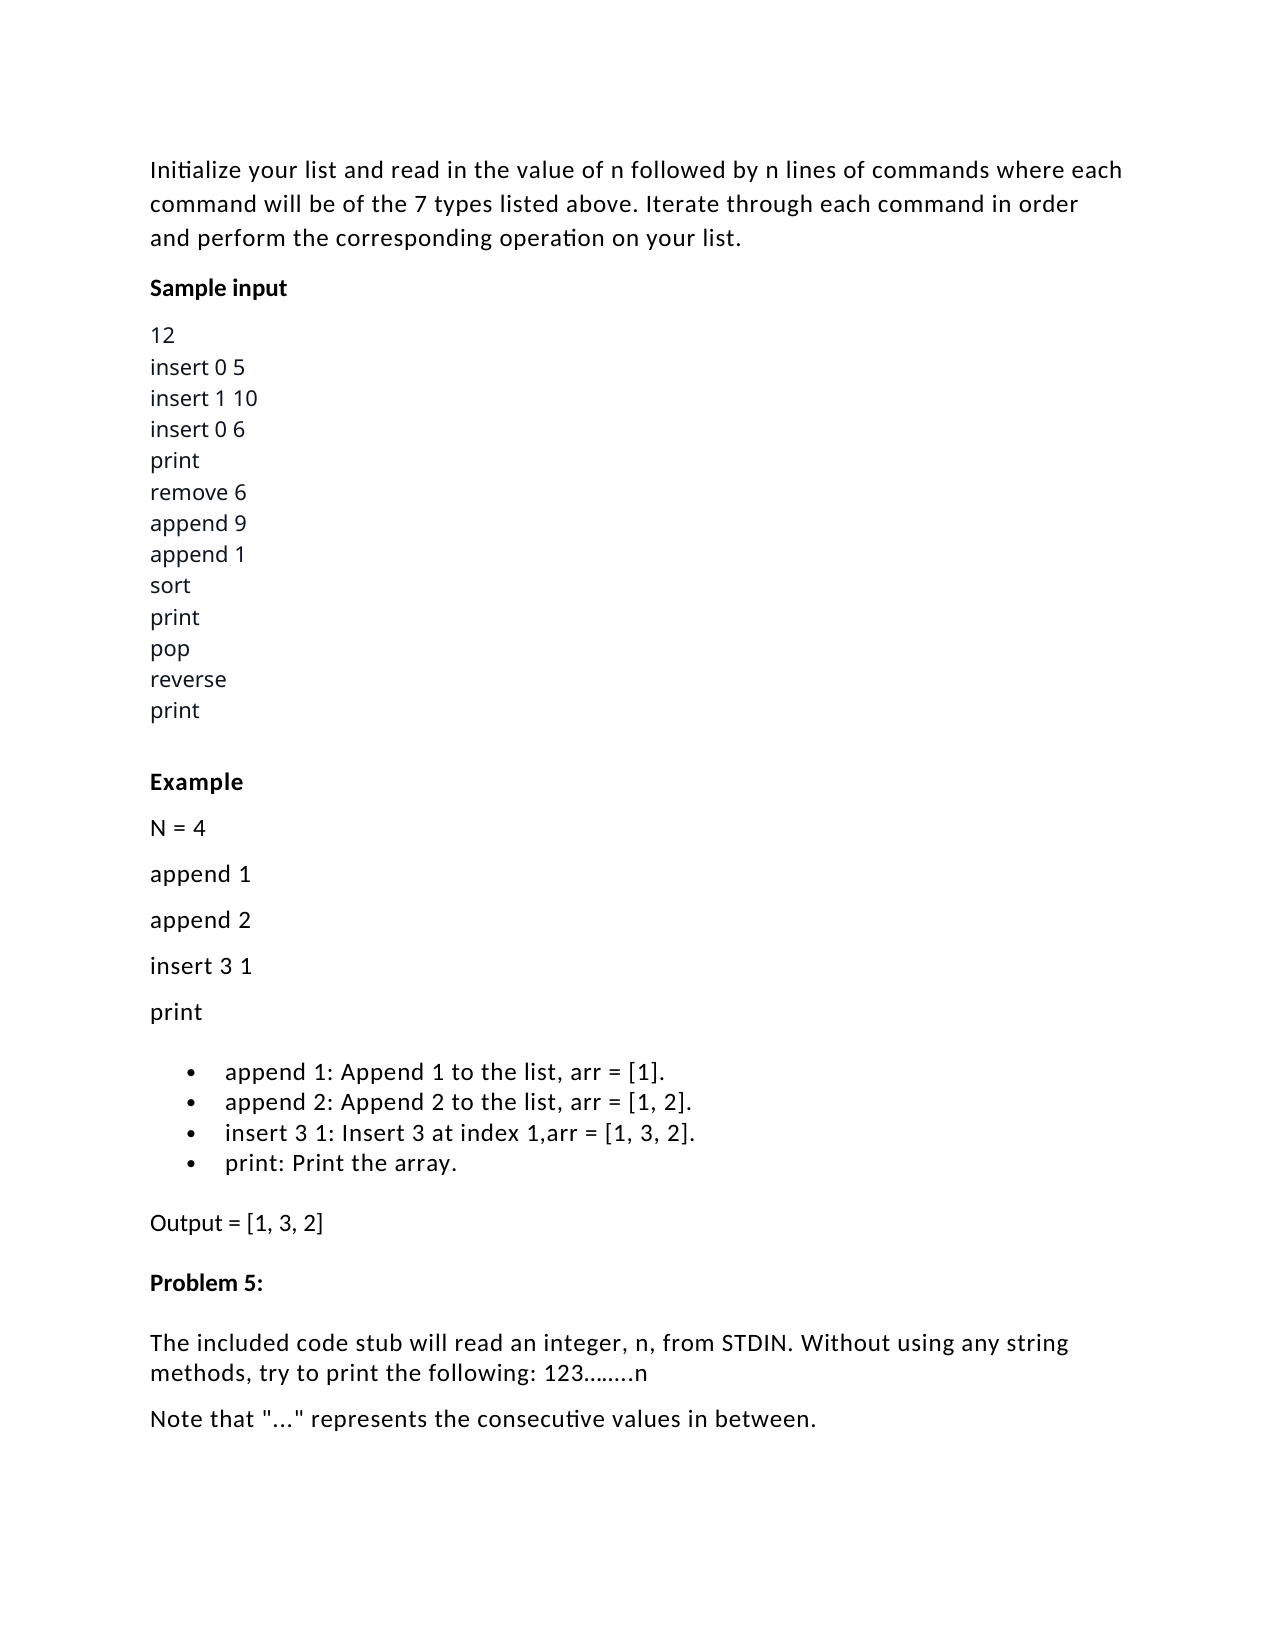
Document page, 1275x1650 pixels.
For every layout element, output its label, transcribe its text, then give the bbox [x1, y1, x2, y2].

list append 1: Append 1 to the list, arr = [1]. [187, 1056, 1125, 1087]
list print: Print the array. [187, 1148, 1125, 1178]
list append 2: Append 2 to the list, arr = [1, 2]. [187, 1087, 1125, 1117]
list insert 3 1: Insert 3 at index 1,arr = [1, 3, 2]. [187, 1117, 1125, 1148]
text remove 6 [150, 475, 1125, 506]
text insert 0 5 [150, 350, 1125, 381]
text N = 4 [150, 812, 1125, 842]
text The included code stub will read an integer, n, from STDIN. Without using any string methods, try to print the following: 123……..n [150, 1327, 1125, 1388]
text print [150, 694, 1125, 725]
text print [150, 600, 1125, 631]
text 12 [150, 319, 1125, 350]
text Initialize your list and read in the value of n followed by n lines of commands where each command will be of the 7 types listed above. Iterate through each command in order and perform the corresponding operation on your list. [150, 150, 1125, 253]
text insert 1 10 [150, 381, 1125, 412]
text Note that "..." represents the consecutive values in between. [150, 1403, 1125, 1434]
text reverse [150, 662, 1125, 694]
text Output = [1, 3, 2] [150, 1207, 1125, 1238]
text append 1 [150, 537, 1125, 569]
text insert 3 1 [150, 950, 1125, 981]
text Example [150, 766, 1125, 796]
text Sample input [150, 269, 1125, 303]
text print [150, 444, 1125, 475]
text sort [150, 569, 1125, 600]
text Problem 5: [150, 1267, 1125, 1297]
text append 1 [150, 858, 1125, 888]
text append 9 [150, 506, 1125, 537]
text print [150, 996, 1125, 1027]
text insert 0 6 [150, 412, 1125, 444]
text pop [150, 631, 1125, 662]
text append 2 [150, 904, 1125, 934]
